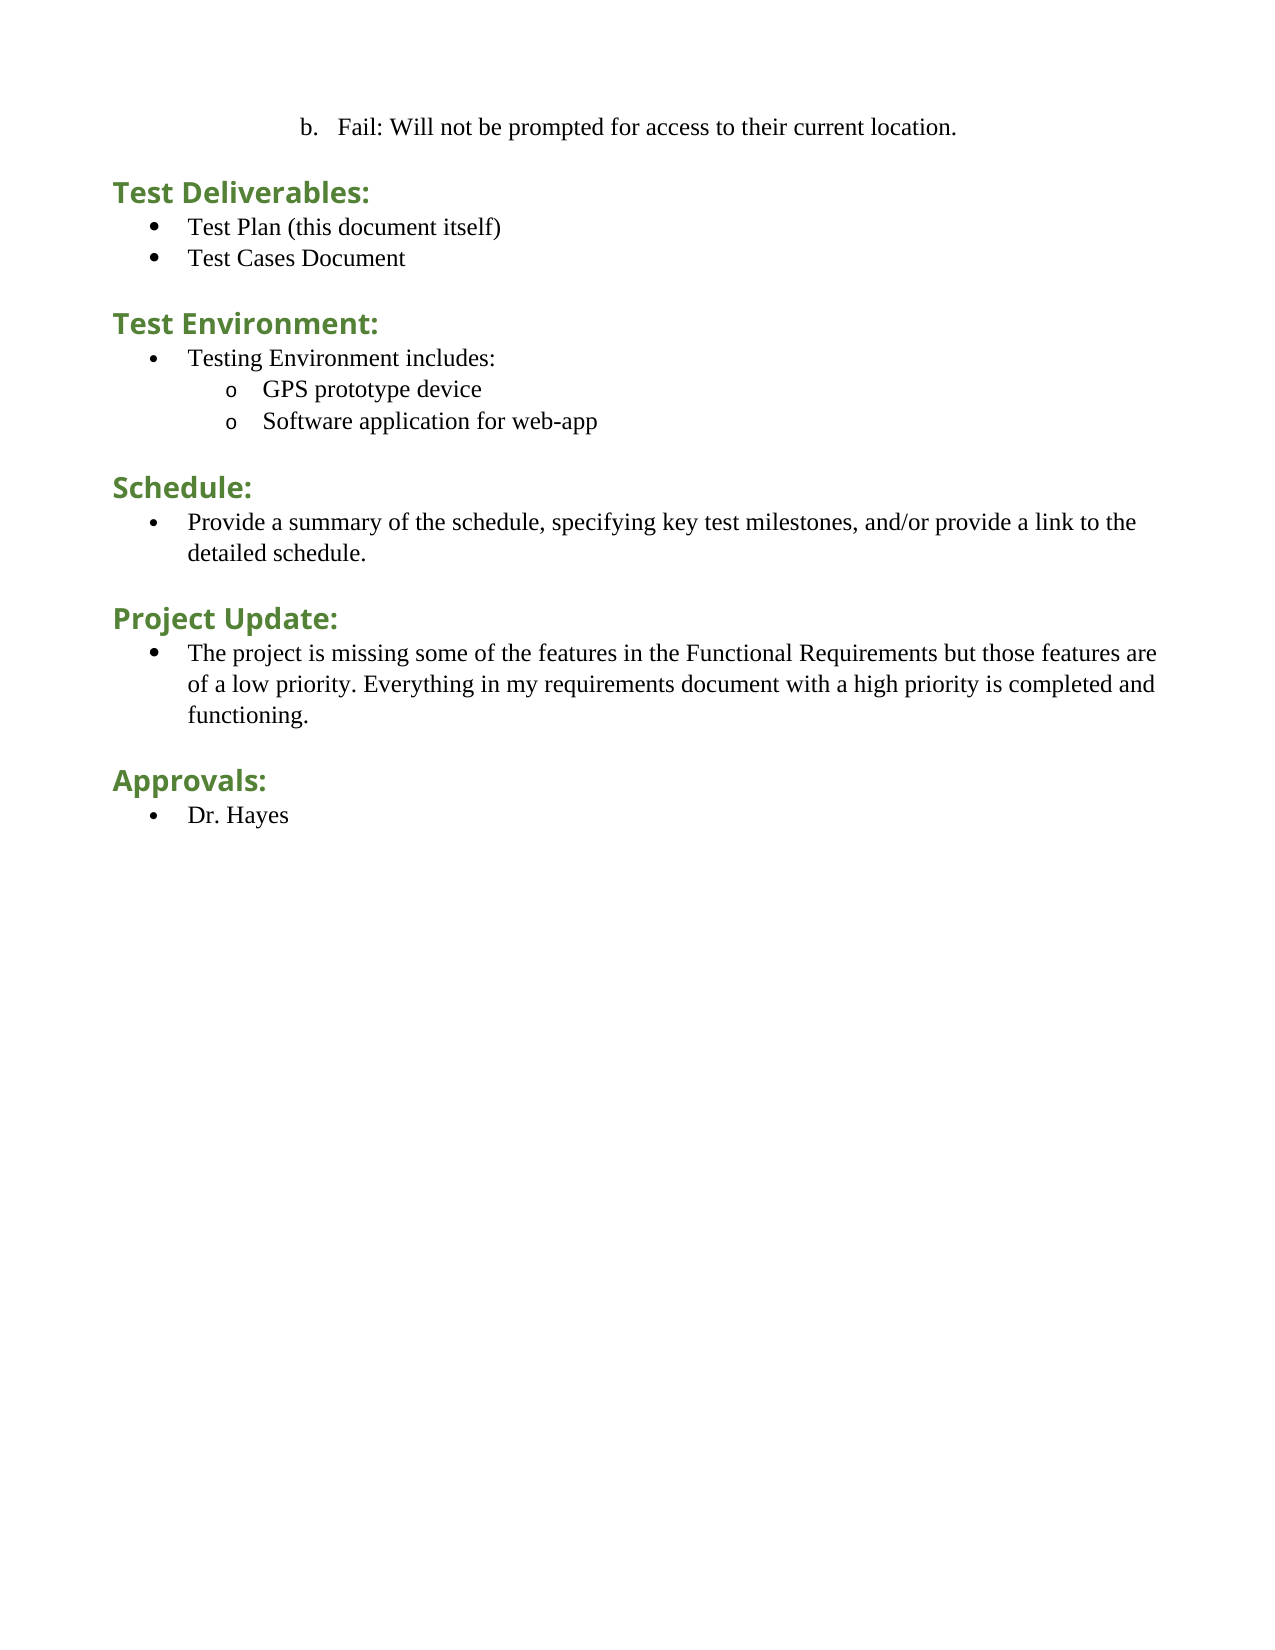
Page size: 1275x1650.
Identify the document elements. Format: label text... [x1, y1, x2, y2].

subtitle Test Environment: [112, 304, 1162, 343]
subtitle Test Deliverables: [112, 173, 1162, 212]
list Test Cases Document [150, 243, 1162, 272]
subtitle Schedule: [112, 467, 1162, 507]
list Software application for web-app [225, 406, 1162, 436]
list The project is missing some of the features in the Functional Requirements but those features are of a low priority. Everything in my requirements document with a high priority is completed and functioning. [150, 638, 1162, 729]
list Fail: Will not be prompted for access to their current location. [300, 112, 1162, 141]
list Dr. Hayes [150, 800, 1162, 829]
list Testing Environment includes: [150, 343, 1162, 372]
list Provide a summary of the schedule, specifying key test milestones, and/or provide a link to the detailed schedule. [150, 507, 1162, 567]
subtitle Project Update: [112, 598, 1162, 638]
list GPS prototype device [225, 374, 1162, 404]
subtitle Approvals: [112, 760, 1162, 800]
list Test Plan (this document itself) [150, 212, 1162, 241]
